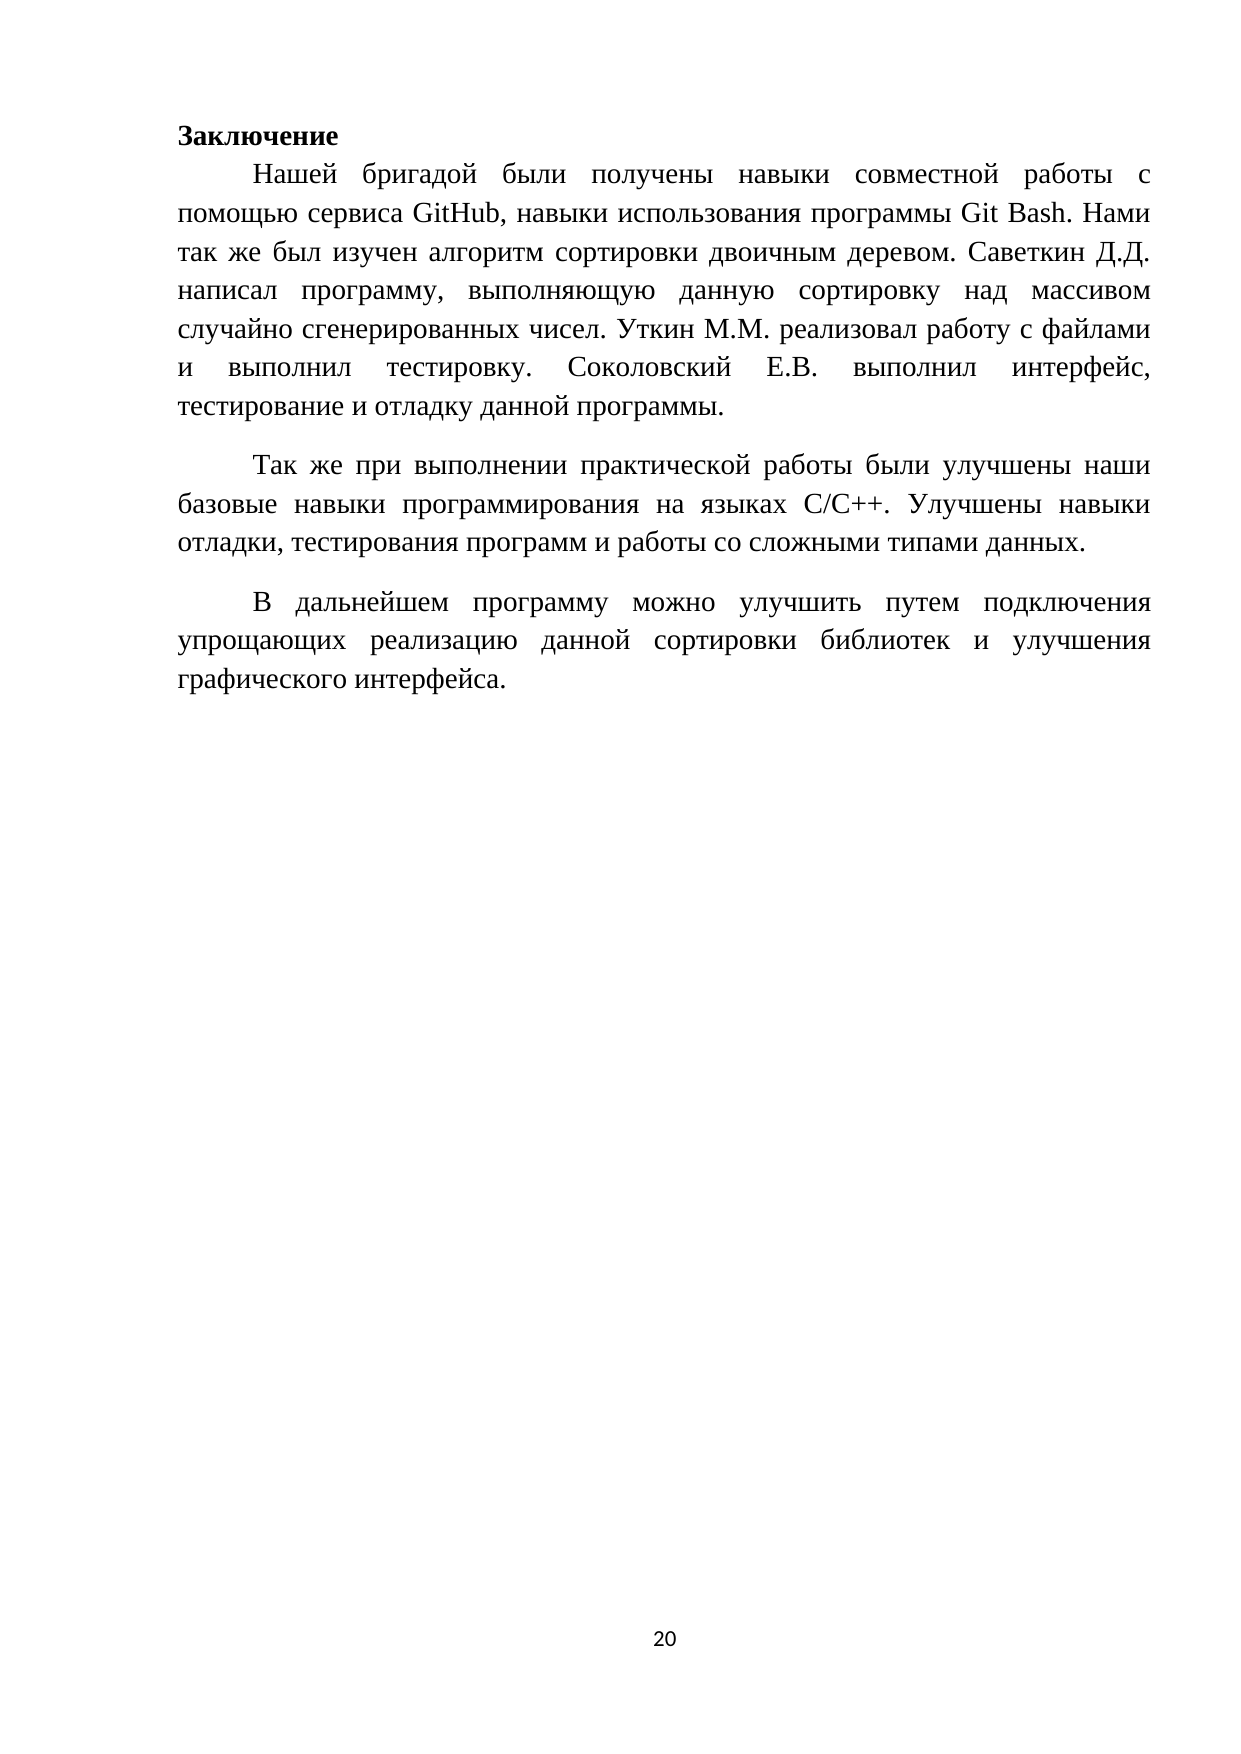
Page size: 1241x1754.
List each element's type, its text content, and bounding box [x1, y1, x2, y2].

text В дальнейшем программу можно улучшить путем подключения упрощающих реализацию данной сортировки библиотек и улучшения графического интерфейса. [177, 584, 1152, 694]
subtitle Заключение [177, 118, 1152, 152]
text Так же при выполнении практической работы были улучшены наши базовые навыки программирования на языках С/C++. Улучшены навыки отладки, тестирования программ и работы со сложными типами данных. [177, 447, 1152, 558]
text Нашей бригадой были получены навыки совместной работы с помощью сервиса GitHub, навыки использования программы Git Bash. Нами так же был изучен алгоритм сортировки двоичным деревом. Саветкин Д.Д. написал программу, выполняющую данную сортировку над массивом случайно сгенерированных чисел. Уткин М.М. реализовал работу с файлами и выполнил тестировку. Соколовский Е.В. выполнил интерфейс, тестирование и отладку данной программы. [177, 157, 1152, 421]
